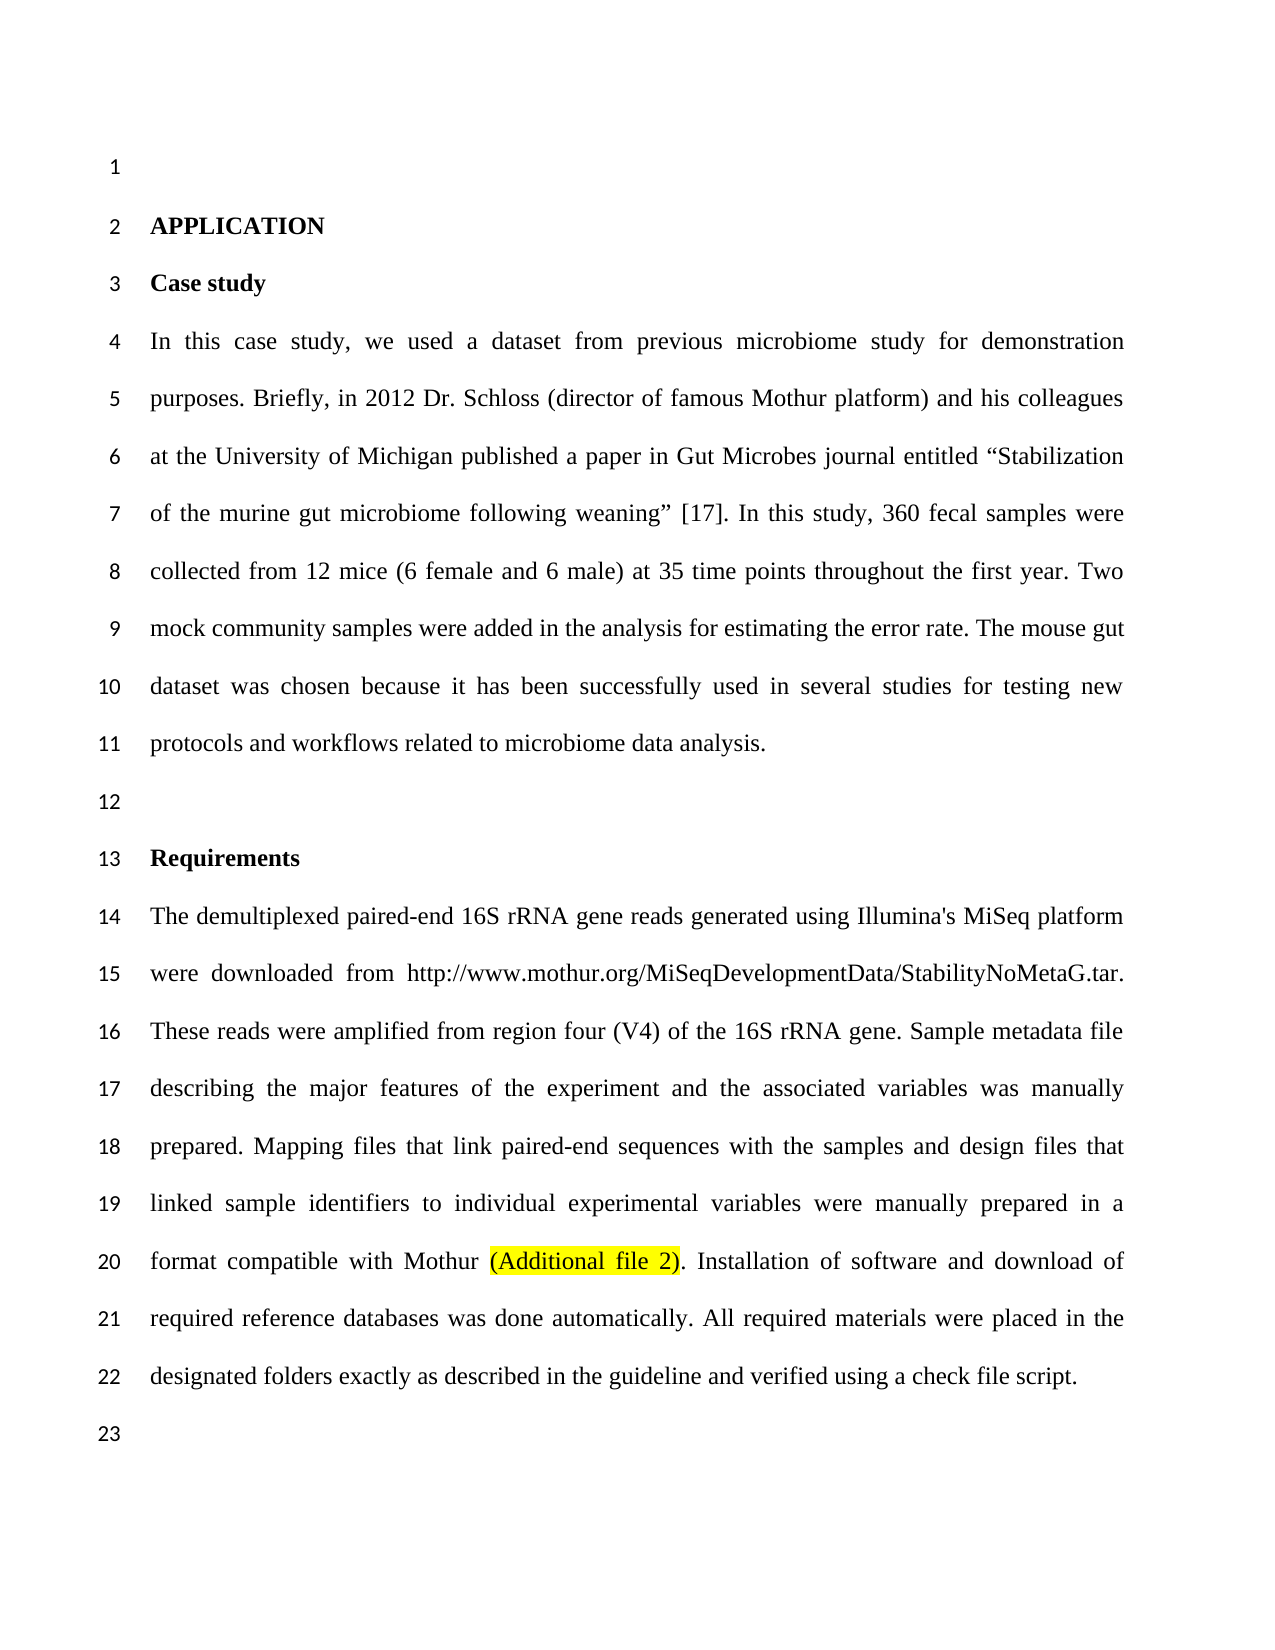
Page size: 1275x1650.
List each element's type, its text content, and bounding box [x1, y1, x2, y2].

subtitle Requirements [150, 843, 1125, 872]
text In this case study, we used a dataset from previous microbiome study for demonstration purposes. Briefly, in 2012 Dr. Schloss (director of famous Mothur platform) and his colleagues at the University of Michigan published a paper in Gut Microbes journal entitled “Stabilization of the murine gut microbiome following weaning” [17]. In this study, 360 fecal samples were collected from 12 mice (6 female and 6 male) at 35 time points throughout the first year. Two mock community samples were added in the analysis for estimating the error rate. The mouse gut dataset was chosen because it has been successfully used in several studies for testing new protocols and workflows related to microbiome data analysis. [150, 326, 1125, 757]
subtitle Case study [150, 268, 1125, 297]
subtitle APPLICATION [150, 211, 1125, 240]
text The demultiplexed paired-end 16S rRNA gene reads generated using Illumina's MiSeq platform were downloaded from http://www.mothur.org/MiSeqDevelopmentData/StabilityNoMetaG.tar. These reads were amplified from region four (V4) of the 16S rRNA gene. Sample metadata file describing the major features of the experiment and the associated variables was manually prepared. Mapping files that link paired-end sequences with the samples and design files that linked sample identifiers to individual experimental variables were manually prepared in a format compatible with Mothur (Additional file 2). Installation of software and download of required reference databases was done automatically. All required materials were placed in the designated folders exactly as described in the guideline and verified using a check file script. [150, 901, 1125, 1390]
